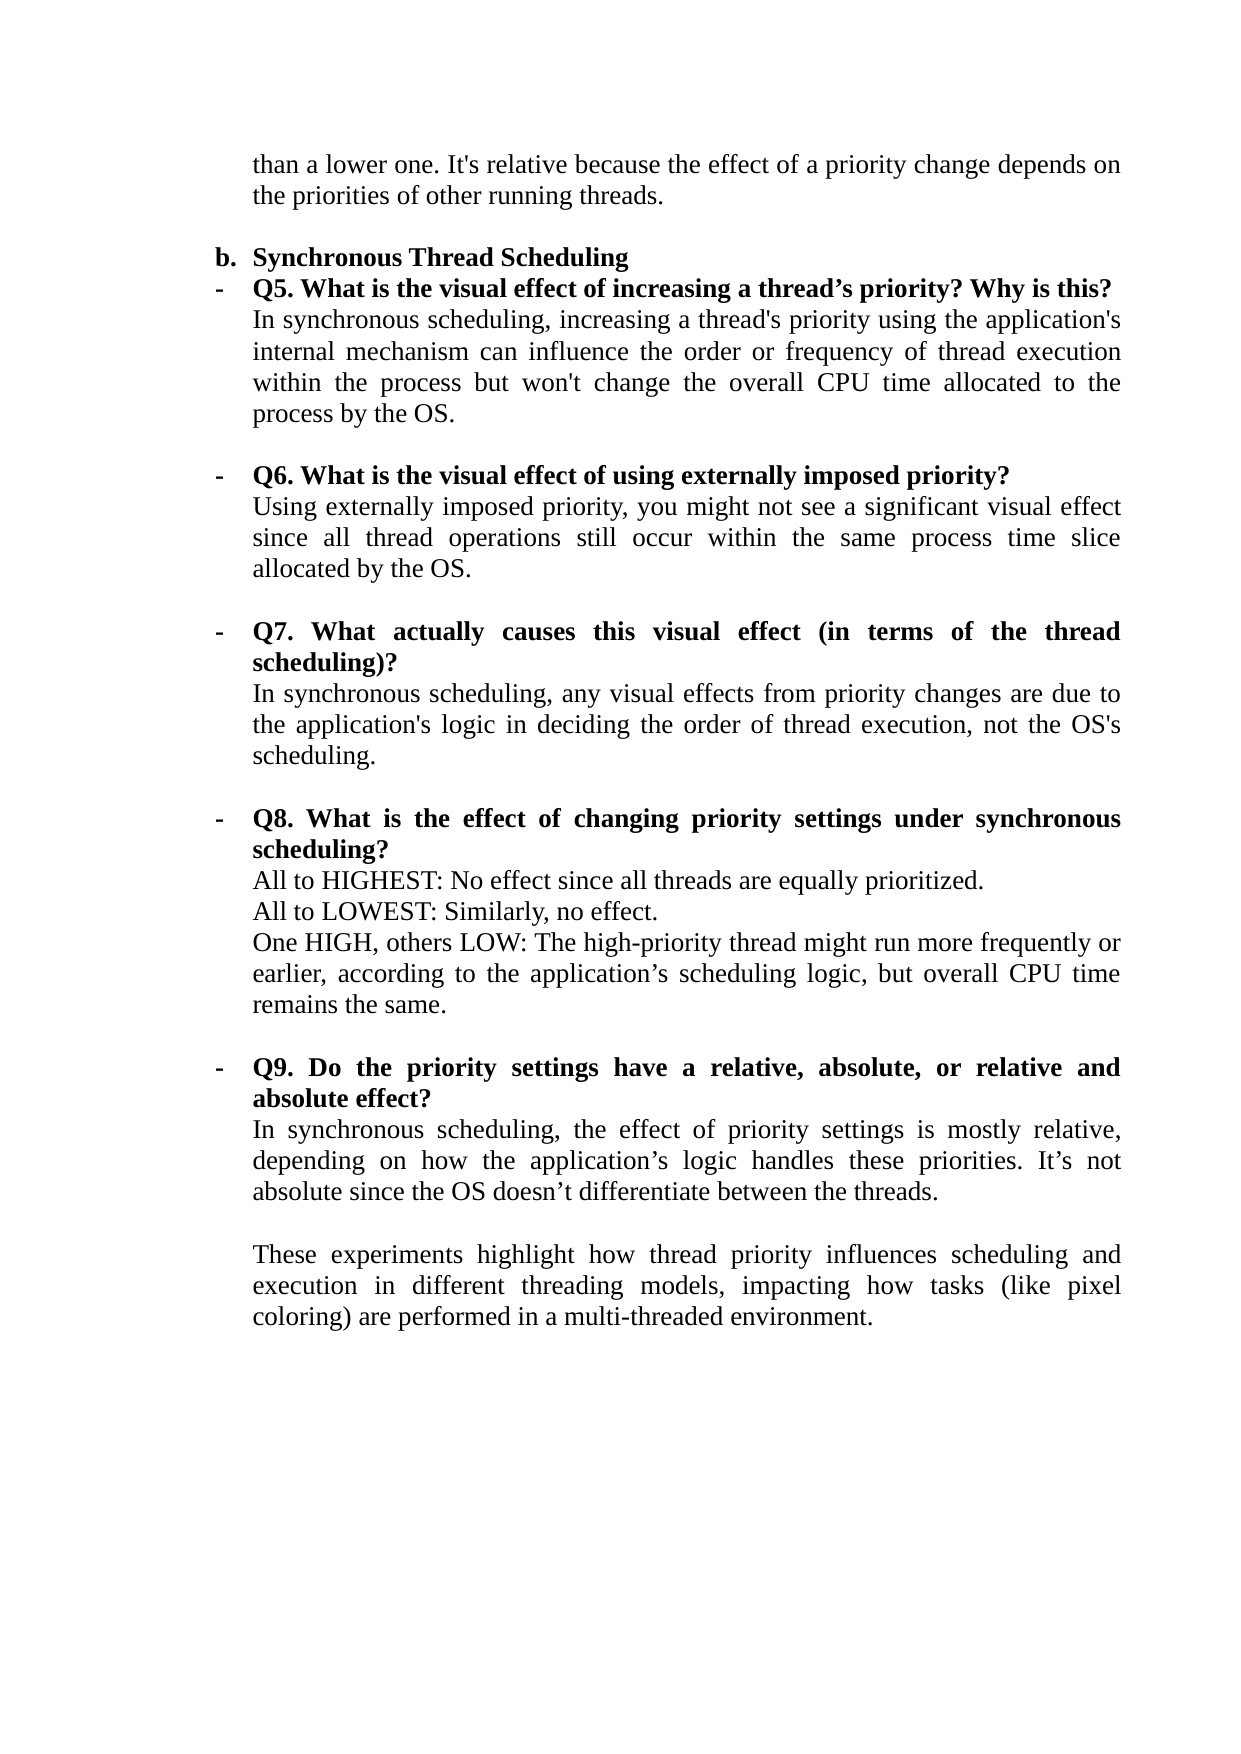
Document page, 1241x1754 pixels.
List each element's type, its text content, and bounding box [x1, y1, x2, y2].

text In synchronous scheduling, the effect of priority settings is mostly relative, depending on how the application’s logic handles these priorities. It’s not absolute since the OS doesn’t differentiate between the threads. [252, 1113, 1122, 1207]
text These experiments highlight how thread priority influences scheduling and execution in different threading models, impacting how tasks (like pixel coloring) are performed in a multi-threaded environment. [252, 1238, 1122, 1331]
text Using externally imposed priority, you might not see a significant visual effect since all thread operations still occur within the same process time slice allocated by the OS. [252, 490, 1122, 584]
text In synchronous scheduling, any visual effects from priority changes are due to the application's logic in deciding the order of thread execution, not the OS's scheduling. [252, 677, 1122, 771]
text All to HIGHEST: No effect since all threads are equally prioritized. [252, 864, 1122, 895]
text All to LOWEST: Similarly, no effect. [252, 895, 1122, 926]
list Q7. What actually causes this visual effect (in terms of the thread scheduling)? [215, 615, 1122, 677]
text One HIGH, others LOW: The high-priority thread might run more frequently or earlier, according to the application’s scheduling logic, but overall CPU time remains the same. [252, 926, 1122, 1020]
list Q5. What is the visual effect of increasing a thread’s priority? Why is this? [215, 272, 1122, 303]
list Q6. What is the visual effect of using externally imposed priority? [215, 459, 1122, 490]
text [252, 148, 1122, 210]
list Synchronous Thread Scheduling [215, 241, 1122, 272]
list Q8. What is the effect of changing priority settings under synchronous scheduling? [215, 802, 1122, 864]
list Q9. Do the priority settings have a relative, absolute, or relative and absolute effect? [215, 1051, 1122, 1113]
text In synchronous scheduling, increasing a thread's priority using the application's internal mechanism can influence the order or frequency of thread execution within the process but won't change the overall CPU time allocated to the process by the OS. [252, 303, 1122, 428]
